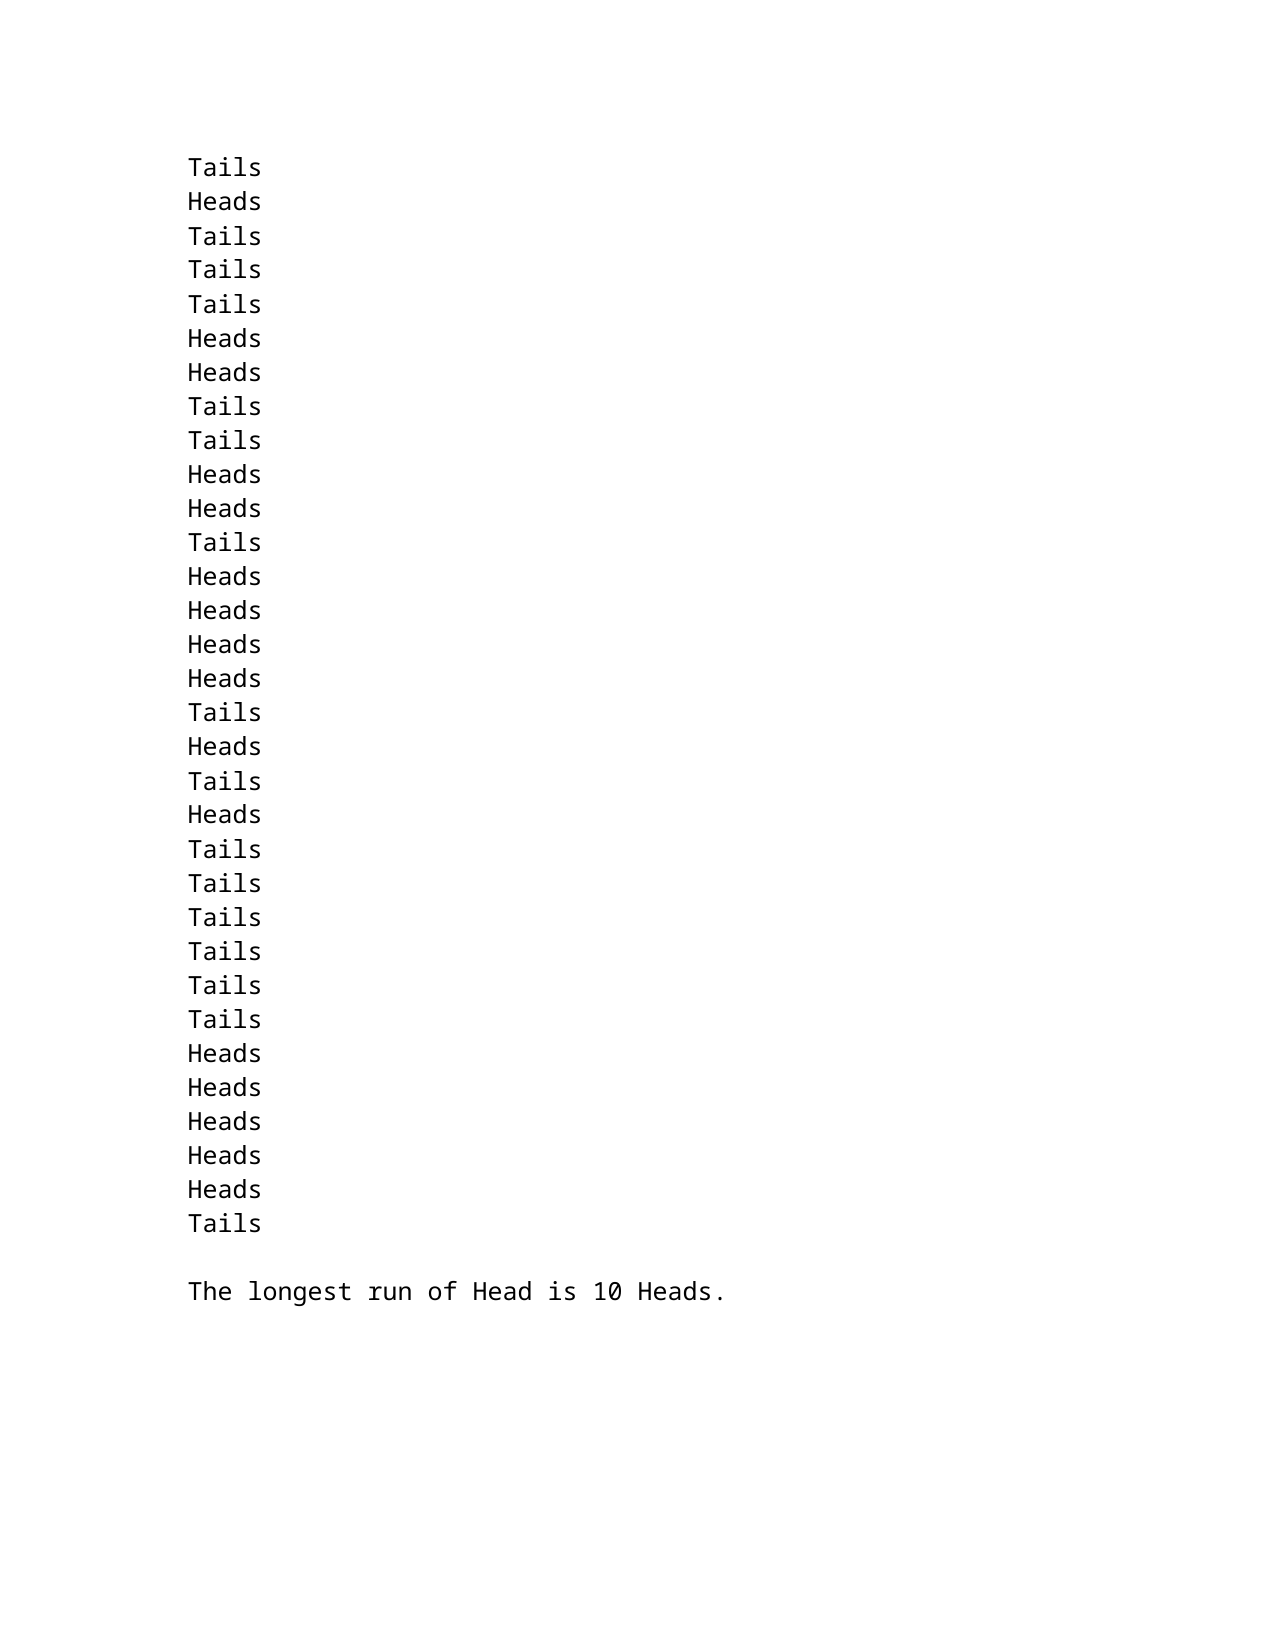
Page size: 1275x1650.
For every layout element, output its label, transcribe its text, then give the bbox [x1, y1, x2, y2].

text Tails [187, 1206, 1087, 1240]
text Heads [187, 1138, 1087, 1172]
text Heads [187, 320, 1087, 354]
text Heads [187, 457, 1087, 491]
text Heads [187, 1070, 1087, 1104]
text Heads [187, 729, 1087, 763]
text Tails [187, 388, 1087, 422]
text Heads [187, 661, 1087, 695]
text Tails [187, 933, 1087, 967]
text Heads [187, 559, 1087, 593]
text The longest run of Head is 10 Heads. [187, 1274, 1087, 1308]
text Tails [187, 763, 1087, 797]
text Heads [187, 593, 1087, 627]
text Tails [187, 422, 1087, 457]
text Heads [187, 1036, 1087, 1070]
text Heads [187, 1104, 1087, 1138]
text Tails [187, 525, 1087, 559]
text Heads [187, 797, 1087, 831]
text Tails [187, 286, 1087, 320]
text Heads [187, 354, 1087, 388]
text Tails [187, 252, 1087, 286]
text Heads [187, 627, 1087, 661]
text Tails [187, 831, 1087, 865]
text Heads [187, 491, 1087, 525]
text Tails [187, 218, 1087, 252]
text Tails [187, 150, 1087, 184]
text Tails [187, 695, 1087, 729]
text Tails [187, 899, 1087, 933]
text Tails [187, 1002, 1087, 1036]
text Heads [187, 1172, 1087, 1206]
text Tails [187, 865, 1087, 899]
text Heads [187, 184, 1087, 218]
text Tails [187, 967, 1087, 1002]
